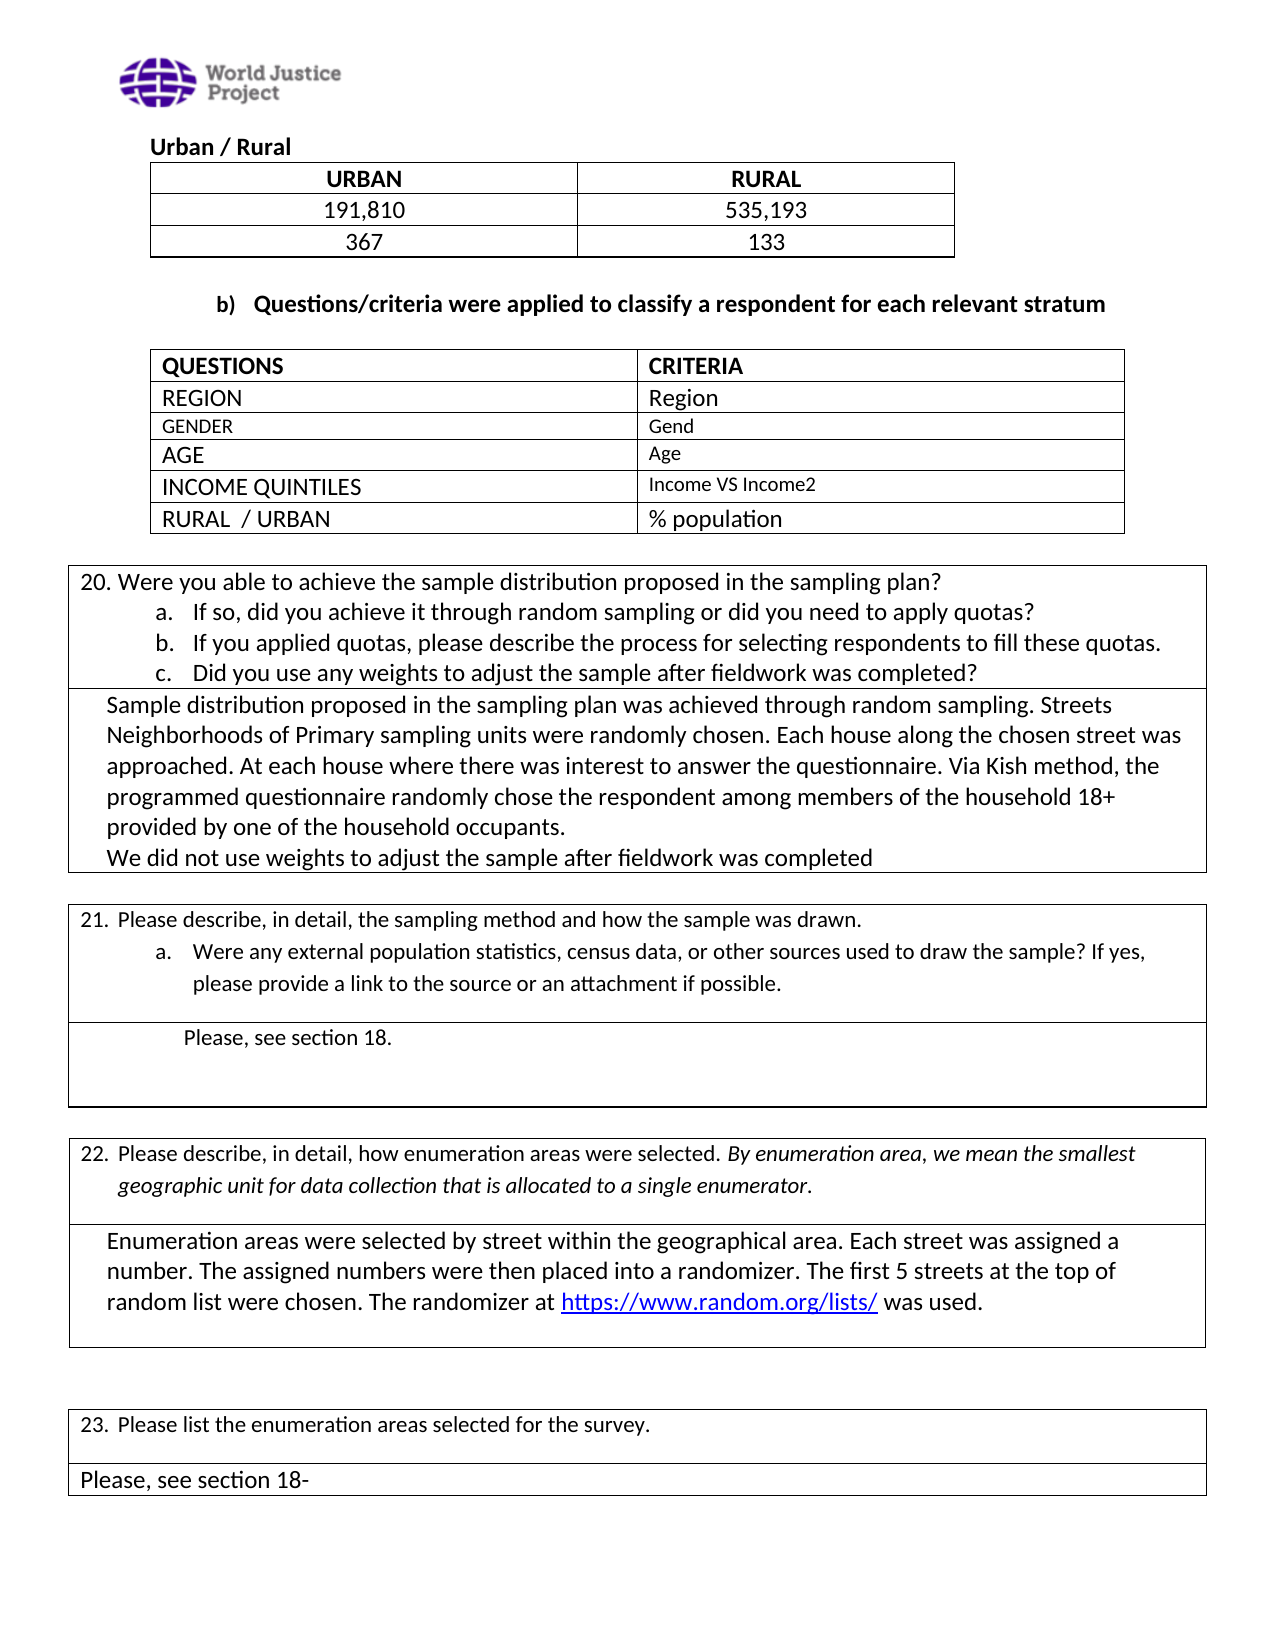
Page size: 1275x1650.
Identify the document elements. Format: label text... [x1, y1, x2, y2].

table_cell 367 [151, 226, 577, 256]
table_cell 191,810 [151, 194, 577, 225]
text Urban / Rural [150, 131, 1125, 162]
table_cell Income VS Income2 [638, 471, 1124, 502]
table_header RURAL [578, 163, 954, 193]
table_cell REGION [151, 382, 637, 412]
picture [103, 45, 357, 121]
table_cell GENDER [151, 413, 637, 439]
table_cell Please, see section 18- [69, 1464, 1206, 1494]
table_cell Sample distribution proposed in the sampling plan was achieved through random sampling. Streets Neighborhoods of Primary sampling units were randomly chosen. Each house along the chosen street was approached. At each house where there was interest to answer the questionnaire. Via Kish method, the programmed questionnaire randomly chose the respondent among members of the household 18+ provided by one of the household occupants. We did not use weights to adjust the sample after fieldwork was completed [69, 689, 1206, 872]
table_cell Region [638, 382, 1124, 412]
table_cell % population [638, 503, 1124, 533]
table_cell Please, see section 18. [69, 1023, 1206, 1106]
table_cell 535,193 [578, 194, 954, 225]
table_header QUESTIONS [151, 350, 637, 381]
table_cell AGE [151, 440, 637, 470]
table_cell Age [638, 440, 1124, 470]
table_cell RURAL / URBAN [151, 503, 637, 533]
table_header Please describe, in detail, the sampling method and how the sample was drawn. Were any external population statistics, census data, or other sources used to draw the sample? If yes, please provide a link to the source or an attachment if possible. [69, 905, 1206, 1022]
table_header Please describe, in detail, how enumeration areas were selected. By enumeration area, we mean the smallest geographic unit for data collection that is allocated to a single enumerator. [70, 1139, 1205, 1224]
table_header Were you able to achieve the sample distribution proposed in the sampling plan? If so, did you achieve it through random sampling or did you need to apply quotas? If you applied quotas, please describe the process for selecting respondents to fill these quotas. Did you use any weights to adjust the sample after fieldwork was completed? [69, 566, 1206, 688]
table_header URBAN [151, 163, 577, 193]
list Questions/criteria were applied to classify a respondent for each relevant stratum [216, 288, 1171, 318]
table_cell Enumeration areas were selected by street within the geographical area. Each street was assigned a number. The assigned numbers were then placed into a randomizer. The first 5 streets at the top of random list were chosen. The randomizer at https://www.random.org/lists/ was used. [70, 1225, 1205, 1347]
table_cell 133 [578, 226, 954, 256]
table_cell INCOME QUINTILES [151, 471, 637, 502]
table_header CRITERIA [638, 350, 1124, 381]
table_header Please list the enumeration areas selected for the survey. [69, 1410, 1206, 1463]
table_cell Gend [638, 413, 1124, 439]
